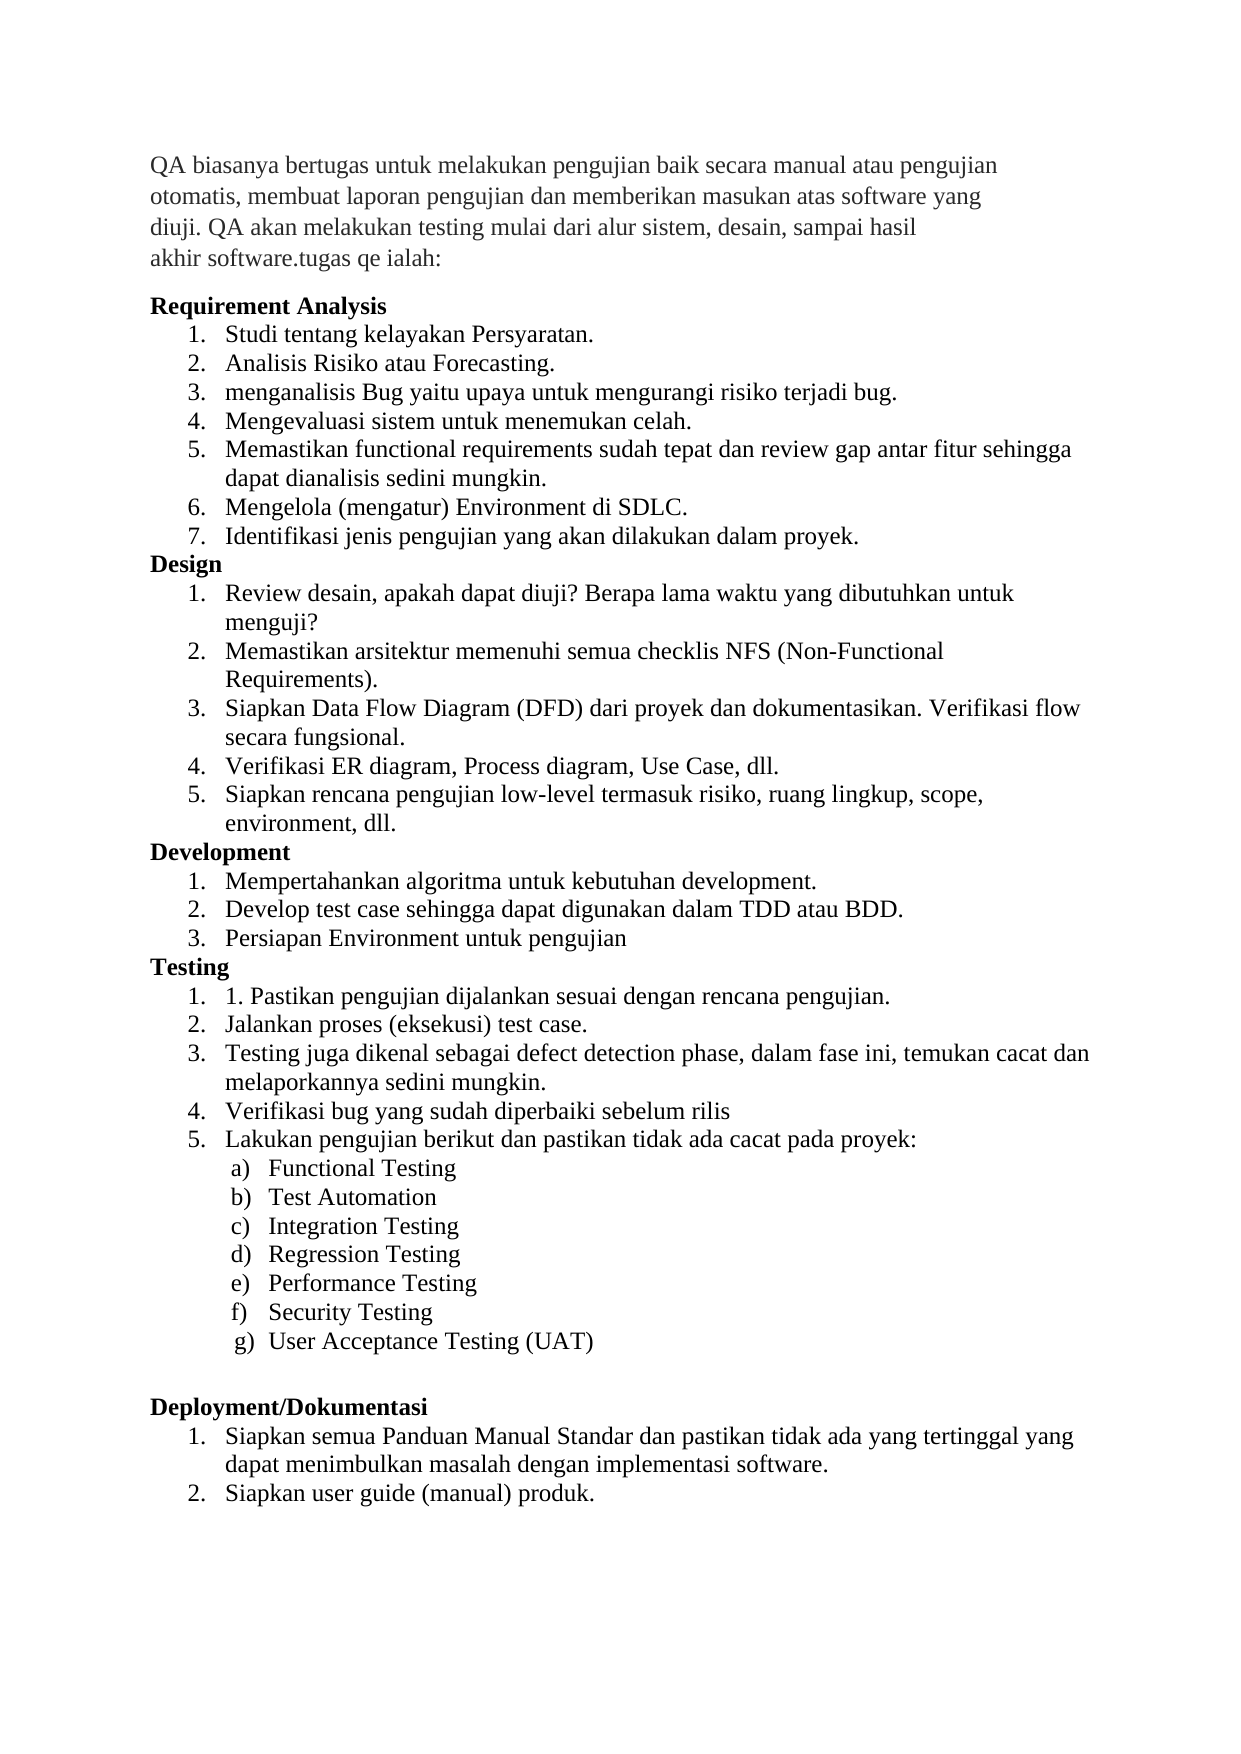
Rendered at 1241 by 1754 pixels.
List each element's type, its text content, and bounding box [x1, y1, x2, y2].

text Requirement Analysis [150, 291, 1090, 319]
list Studi tentang kelayakan Persyaratan. [187, 319, 1090, 348]
list Mempertahankan algoritma untuk kebutuhan development. [187, 866, 1090, 894]
list Siapkan rencana pengujian low-level termasuk risiko, ruang lingkup, scope, environment, dll. [187, 779, 1090, 837]
list menganalisis Bug yaitu upaya untuk mengurangi risiko terjadi bug. [187, 377, 1090, 406]
list Lakukan pengujian berikut dan pastikan tidak ada cacat pada proyek: [187, 1124, 1090, 1153]
list Persiapan Environment untuk pengujian [187, 923, 1090, 952]
text Testing [150, 952, 1090, 981]
list Identifikasi jenis pengujian yang akan dilakukan dalam proyek. [187, 521, 1090, 549]
list Regression Testing [231, 1239, 1090, 1268]
list Siapkan Data Flow Diagram (DFD) dari proyek dan dokumentasikan. Verifikasi flow secara fungsional. [187, 693, 1090, 751]
list Mengelola (mengatur) Environment di SDLC. [187, 492, 1090, 521]
list Testing juga dikenal sebagai defect detection phase, dalam fase ini, temukan cacat dan melaporkannya sedini mungkin. [187, 1038, 1090, 1096]
text Design [150, 549, 1090, 578]
list User Acceptance Testing (UAT) [234, 1326, 1090, 1354]
text QA biasanya bertugas untuk melakukan pengujian baik secara manual atau pengujian otomatis, membuat laporan pengujian dan memberikan masukan atas software yang diuji. QA akan melakukan testing mulai dari alur sistem, desain, sampai hasil akhir software.tugas qe ialah: [150, 150, 1090, 272]
list Integration Testing [231, 1211, 1090, 1239]
list Siapkan semua Panduan Manual Standar dan pastikan tidak ada yang tertinggal yang dapat menimbulkan masalah dengan implementasi software. [187, 1421, 1090, 1478]
list Memastikan functional requirements sudah tepat dan review gap antar fitur sehingga dapat dianalisis sedini mungkin. [187, 434, 1090, 492]
list 1. Pastikan pengujian dijalankan sesuai dengan rencana pengujian. [187, 981, 1090, 1009]
list Verifikasi ER diagram, Process diagram, Use Case, dll. [187, 751, 1090, 779]
list Security Testing [231, 1297, 1090, 1326]
list Mengevaluasi sistem untuk menemukan celah. [187, 406, 1090, 434]
list Memastikan arsitektur memenuhi semua checklis NFS (Non-Functional Requirements). [187, 636, 1090, 693]
list Review desain, apakah dapat diuji? Berapa lama waktu yang dibutuhkan untuk menguji? [187, 578, 1090, 636]
text Deployment/Dokumentasi [150, 1392, 1090, 1421]
list Develop test case sehingga dapat digunakan dalam TDD atau BDD. [187, 894, 1090, 923]
list Analisis Risiko atau Forecasting. [187, 348, 1090, 377]
list Functional Testing [231, 1153, 1090, 1182]
list Test Automation [231, 1182, 1090, 1211]
list Performance Testing [231, 1268, 1090, 1297]
text Development [150, 837, 1090, 866]
list Verifikasi bug yang sudah diperbaiki sebelum rilis [187, 1096, 1090, 1124]
list Siapkan user guide (manual) produk. [187, 1478, 1090, 1507]
list Jalankan proses (eksekusi) test case. [187, 1009, 1090, 1038]
